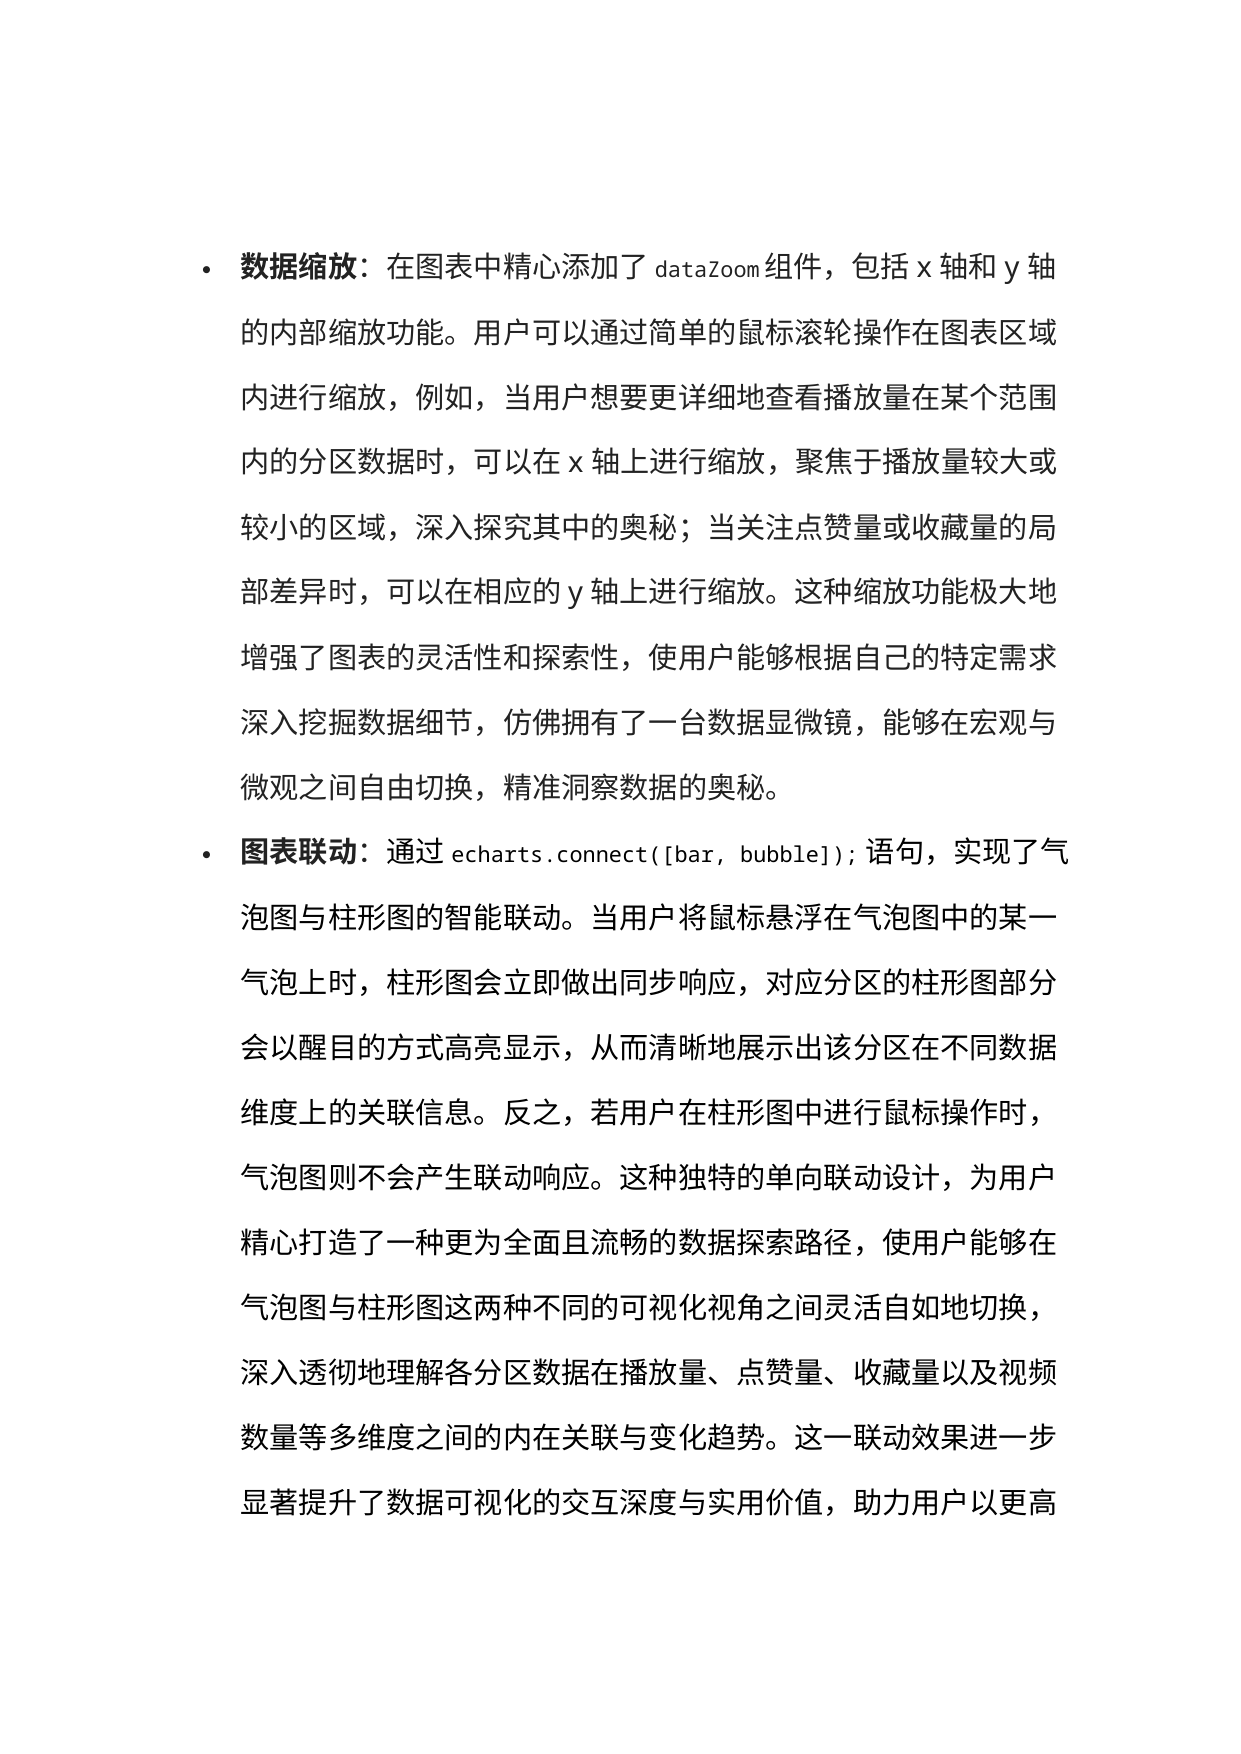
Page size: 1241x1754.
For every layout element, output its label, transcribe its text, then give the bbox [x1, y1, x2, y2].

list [203, 818, 1075, 1533]
list 数据缩放：在图表中精心添加了dataZoom组件，包括 x 轴和 y 轴的内部缩放功能。用户可以通过简单的鼠标滚轮操作在图表区域内进行缩放，例如，当用户想要更详细地查看播放量在某个范围内的分区数据时，可以在 x 轴上进行缩放，聚焦于播放量较大或较小的区域，深入探究其中的奥秘；当关注点赞量或收藏量的局部差异时，可以在相应的 y 轴上进行缩放。这种缩放功能极大地增强了图表的灵活性和探索性，使用户能够根据自己的特定需求深入挖掘数据细节，仿佛拥有了一台数据显微镜，能够在宏观与微观之间自由切换，精准洞察数据的奥秘。 [203, 233, 1075, 818]
